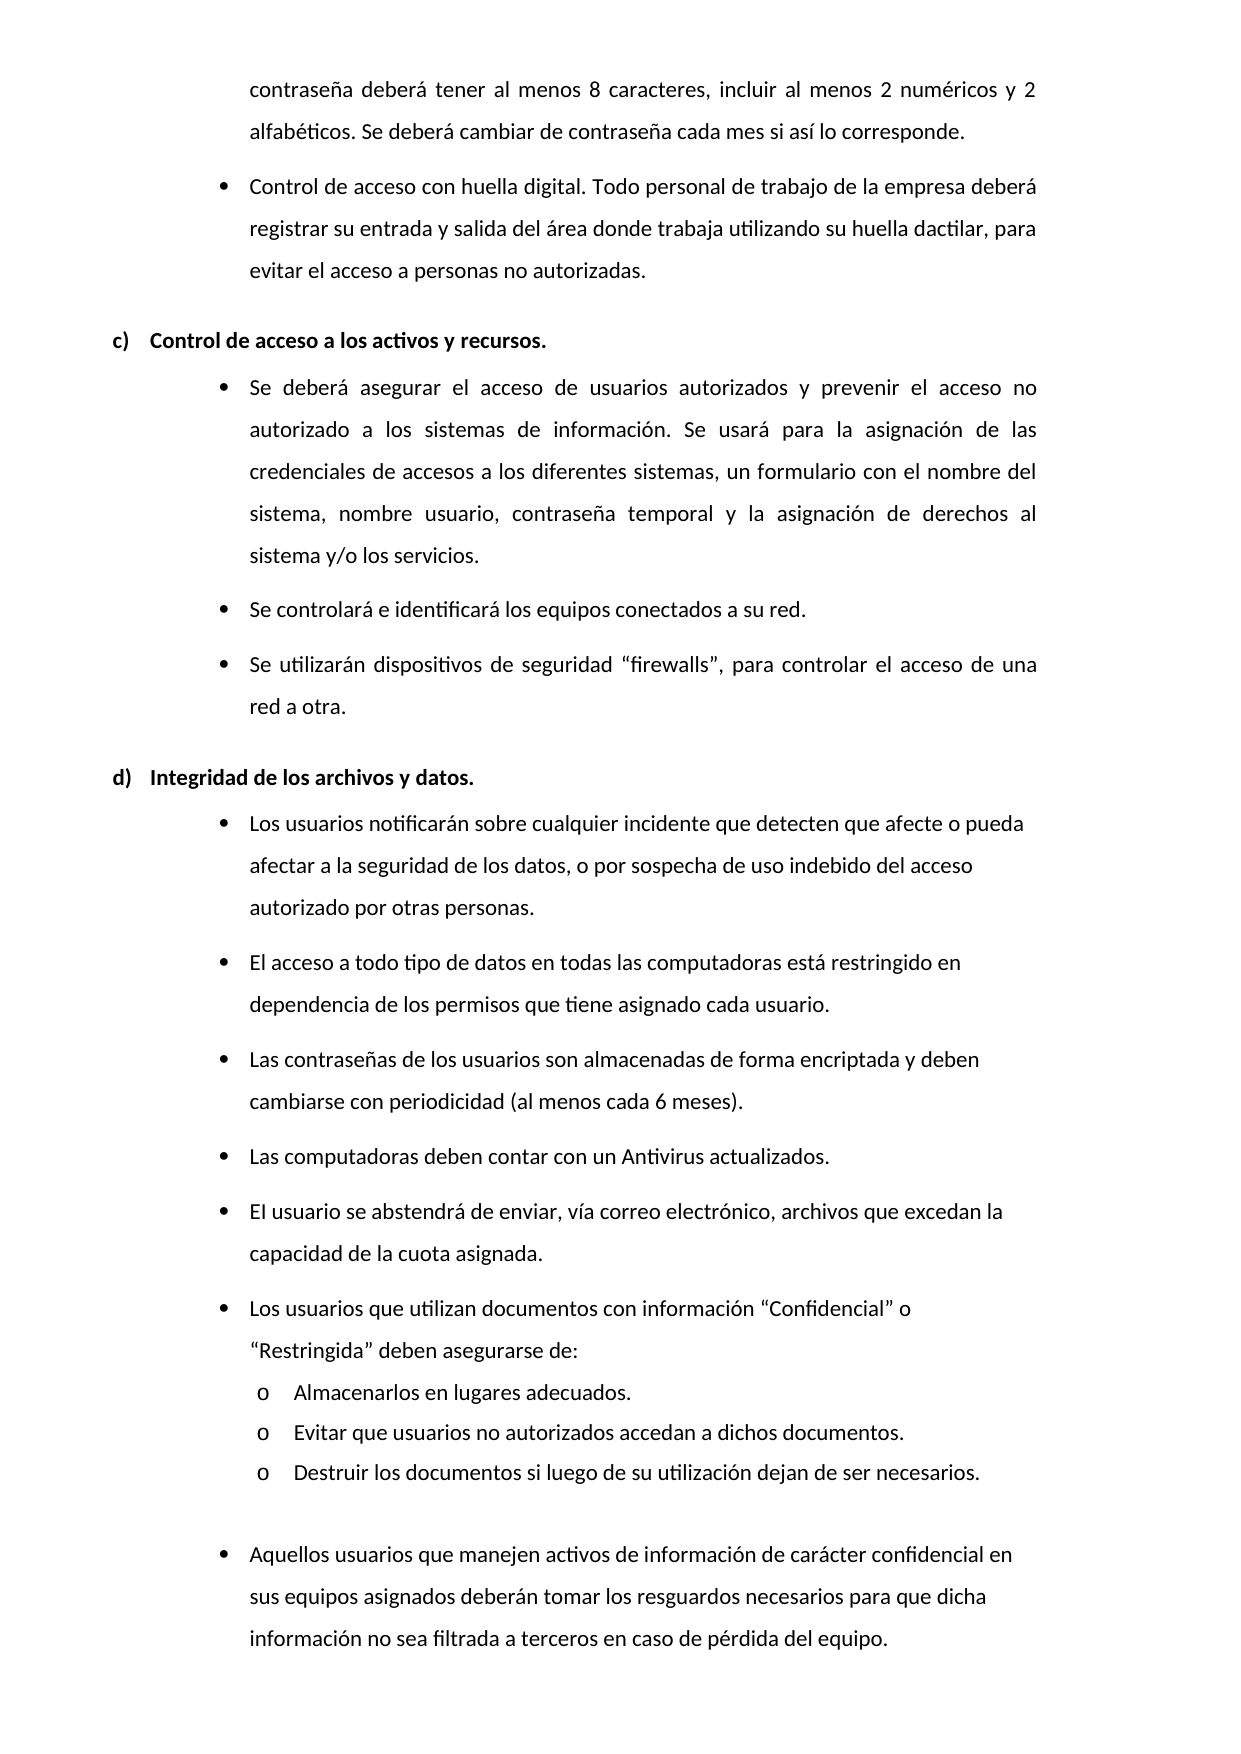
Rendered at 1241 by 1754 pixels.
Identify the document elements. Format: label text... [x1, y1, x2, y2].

list Los usuarios notificarán sobre cualquier incidente que detecten que afecte o pueda afectar a la seguridad de los datos, o por sospecha de uso indebido del acceso autorizado por otras personas. [220, 809, 1038, 922]
list Los usuarios que utilizan documentos con información “Confidencial” o “Restringida” deben asegurarse de: [220, 1294, 1038, 1364]
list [220, 75, 1038, 145]
list Aquellos usuarios que manejen activos de información de carácter confidencial en sus equipos asignados deberán tomar los resguardos necesarios para que dicha información no sea filtrada a terceros en caso de pérdida del equipo. [220, 1541, 1038, 1652]
list Se deberá asegurar el acceso de usuarios autorizados y prevenir el acceso no autorizado a los sistemas de información. Se usará para la asignación de las credenciales de accesos a los diferentes sistemas, un formulario con el nombre del sistema, nombre usuario, contraseña temporal y la asignación de derechos al sistema y/o los servicios. [220, 373, 1038, 569]
list Las computadoras deben contar con un Antivirus actualizados. [220, 1142, 1038, 1170]
list Se controlará e identificará los equipos conectados a su red. [220, 596, 1038, 624]
list Destruir los documentos si luego de su utilización dejan de ser necesarios. [256, 1458, 1037, 1487]
list El acceso a todo tipo de datos en todas las computadoras está restringido en dependencia de los permisos que tiene asignado cada usuario. [220, 948, 1038, 1018]
list Evitar que usuarios no autorizados accedan a dichos documentos. [256, 1418, 1037, 1447]
list Integridad de los archivos y datos. [112, 763, 1165, 791]
list Control de acceso con huella digital. Todo personal de trabajo de la empresa deberá registrar su entrada y salida del área donde trabaja utilizando su huella dactilar, para evitar el acceso a personas no autorizadas. [220, 172, 1038, 284]
list Se utilizarán dispositivos de seguridad “firewalls”, para controlar el acceso de una red a otra. [220, 651, 1038, 721]
list EI usuario se abstendrá de enviar, vía correo electrónico, archivos que excedan la capacidad de la cuota asignada. [220, 1197, 1038, 1267]
list Control de acceso a los activos y recursos. [112, 326, 1165, 354]
list Almacenarlos en lugares adecuados. [256, 1378, 1037, 1407]
list Las contraseñas de los usuarios son almacenadas de forma encriptada y deben cambiarse con periodicidad (al menos cada 6 meses). [220, 1045, 1038, 1115]
